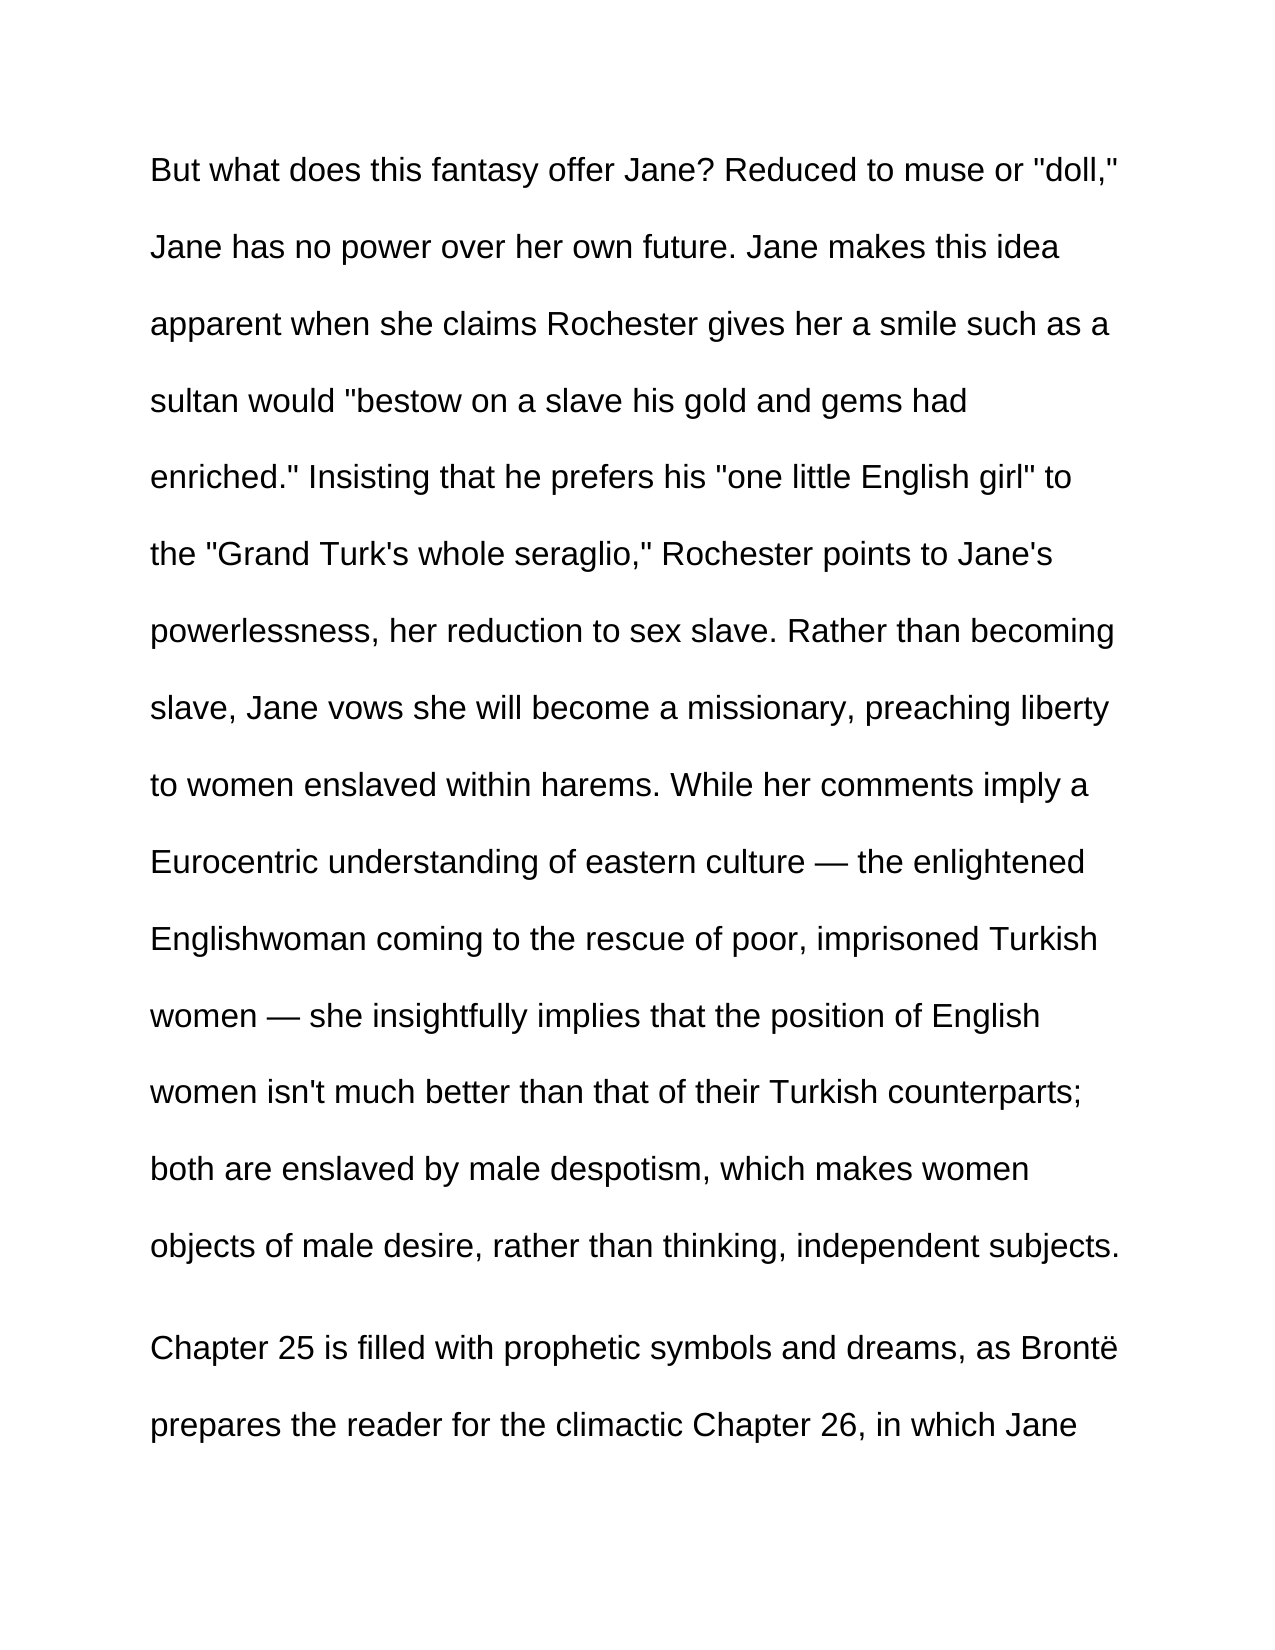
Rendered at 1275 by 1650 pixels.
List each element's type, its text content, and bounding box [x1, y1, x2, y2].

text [150, 1328, 1125, 1443]
text But what does this fantasy offer Jane? Reduced to muse or "doll," Jane has no power over her own future. Jane makes this idea apparent when she claims Rochester gives her a smile such as a sultan would "bestow on a slave his gold and gems had enriched." Insisting that he prefers his "one little English girl" to the "Grand Turk's whole seraglio," Rochester points to Jane's powerlessness, her reduction to sex slave. Rather than becoming slave, Jane vows she will become a missionary, preaching liberty to women enslaved within harems. While her comments imply a Eurocentric understanding of eastern culture — the enlightened Englishwoman coming to the rescue of poor, imprisoned Turkish women — she insightfully implies that the position of English women isn't much better than that of their Turkish counterparts; both are enslaved by male despotism, which makes women objects of male desire, rather than thinking, independent subjects. [150, 150, 1125, 1265]
